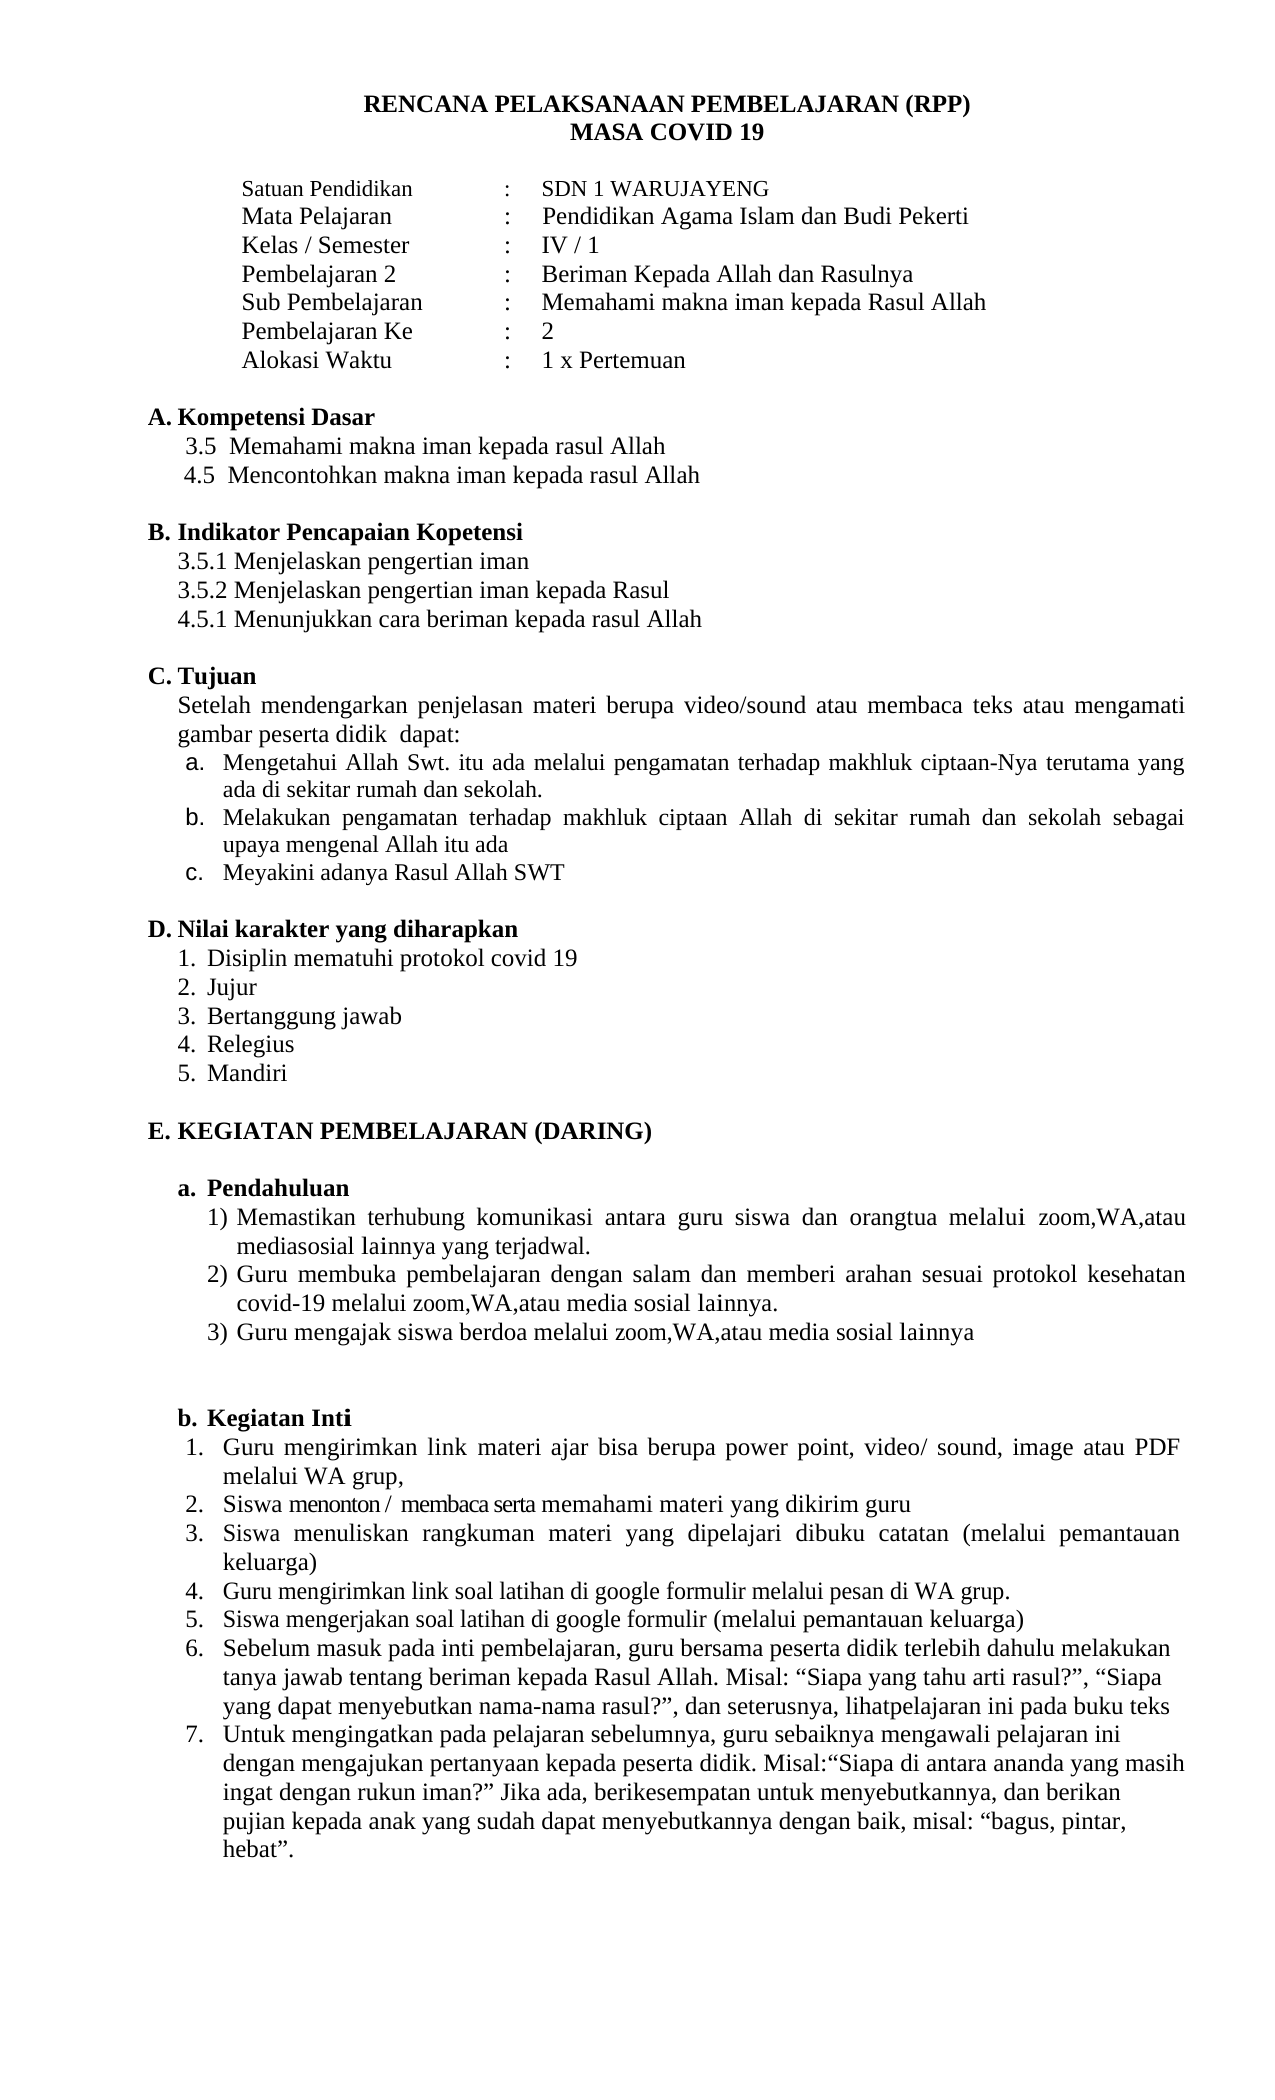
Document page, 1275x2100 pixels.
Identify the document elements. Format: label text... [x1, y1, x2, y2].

list Jujur [177, 972, 1186, 1001]
list 4.5 Mencontohkan makna iman kepada rasul Allah [177, 460, 1186, 489]
text Satuan Pendidikan : SDN 1 WARUJAYENG [241, 175, 1186, 201]
text Kelas / Semester : IV / 1 [241, 230, 1186, 259]
text Alokasi Waktu : 1 x Pertemuan [241, 345, 1186, 374]
list Pendahuluan [177, 1173, 1186, 1202]
text RENCANA PELAKSANAAN PEMBELAJARAN (RPP) [148, 89, 1186, 117]
list Mengetahui Allah Swt. itu ada melalui pengamatan terhadap makhluk ciptaan-Nya terutama yang ada di sekitar rumah dan sekolah. [185, 747, 1186, 803]
list 3.5.1 Menjelaskan pengertian iman [177, 546, 1186, 575]
list Siswa mengerjakan soal latihan di google formulir (melalui pemantauan keluarga) [185, 1604, 1180, 1633]
list Bertanggung jawab [177, 1001, 1186, 1029]
list Kegiatan Inti [177, 1403, 1186, 1432]
list Melakukan pengamatan terhadap makhluk ciptaan Allah di sekitar rumah dan sekolah sebagai upaya mengenal Allah itu ada [185, 803, 1186, 858]
list Guru mengirimkan link soal latihan di google formulir melalui pesan di WA grup. [185, 1576, 1180, 1604]
text Sub Pembelajaran : Memahami makna iman kepada Rasul Allah [241, 287, 1186, 316]
list Meyakini adanya Rasul Allah SWT [185, 858, 1186, 886]
list Nilai karakter yang diharapkan [148, 914, 1186, 943]
list 3.5.2 Menjelaskan pengertian iman kepada Rasul [177, 575, 1186, 604]
text Pembelajaran Ke : 2 [241, 316, 1186, 345]
list Setelah mendengarkan penjelasan materi berupa video/sound atau membaca teks atau mengamati gambar peserta didik dapat: [177, 690, 1186, 747]
text Mata Pelajaran : Pendidikan Agama Islam dan Budi Pekerti [241, 201, 1186, 230]
list Sebelum masuk pada inti pembelajaran, guru bersama peserta didik terlebih dahulu melakukan tanya jawab tentang beriman kepada Rasul Allah. Misal: “Siapa yang tahu arti rasul?”, “Siapa yang dapat menyebutkan nama-nama rasul?”, dan seterusnya, lihatpelajaran ini pada buku teks [185, 1633, 1186, 1719]
list Indikator Pencapaian Kopetensi [148, 517, 1186, 546]
list Disiplin mematuhi protokol covid 19 [177, 943, 1186, 972]
list Siswa menuliskan rangkuman materi yang dipelajari dibuku catatan (melalui pemantauan keluarga) [185, 1518, 1180, 1576]
list KEGIATAN PEMBELAJARAN (DARING) [148, 1116, 1186, 1144]
list Siswa menonton / membaca serta memahami materi yang dikirim guru [185, 1489, 1180, 1518]
list Mandiri [177, 1058, 1186, 1087]
list Untuk mengingatkan pada pelajaran sebelumnya, guru sebaiknya mengawali pelajaran ini dengan mengajukan pertanyaan kepada peserta didik. Misal:“Siapa di antara ananda yang masih ingat dengan rukun iman?” Jika ada, berikesempatan untuk menyebutkannya, dan berikan pujian kepada anak yang sudah dapat menyebutkannya dengan baik, misal: “bagus, pintar, hebat”. [185, 1719, 1186, 1863]
list Guru membuka pembelajaran dengan salam dan memberi arahan sesuai protokol kesehatan covid-19 melalui zoom,WA,atau media sosial lainnya. [207, 1259, 1186, 1317]
list Tujuan [148, 661, 1186, 690]
text MASA COVID 19 [148, 117, 1186, 146]
list Memastikan terhubung komunikasi antara guru siswa dan orangtua melalui zoom,WA,atau mediasosial lainnya yang terjadwal. [207, 1202, 1186, 1259]
text Pembelajaran 2 : Beriman Kepada Allah dan Rasulnya [241, 259, 1186, 287]
text 3.5 Memahami makna iman kepada rasul Allah [148, 431, 1186, 460]
list Relegius [177, 1029, 1186, 1058]
list 4.5.1 Menunjukkan cara beriman kepada rasul Allah [177, 604, 1186, 632]
list Guru mengajak siswa berdoa melalui zoom,WA,atau media sosial lainnya [207, 1317, 1186, 1346]
list Guru mengirimkan link materi ajar bisa berupa power point, video/ sound, image atau PDF melalui WA grup, [185, 1432, 1180, 1489]
list Kompetensi Dasar [148, 402, 1186, 431]
